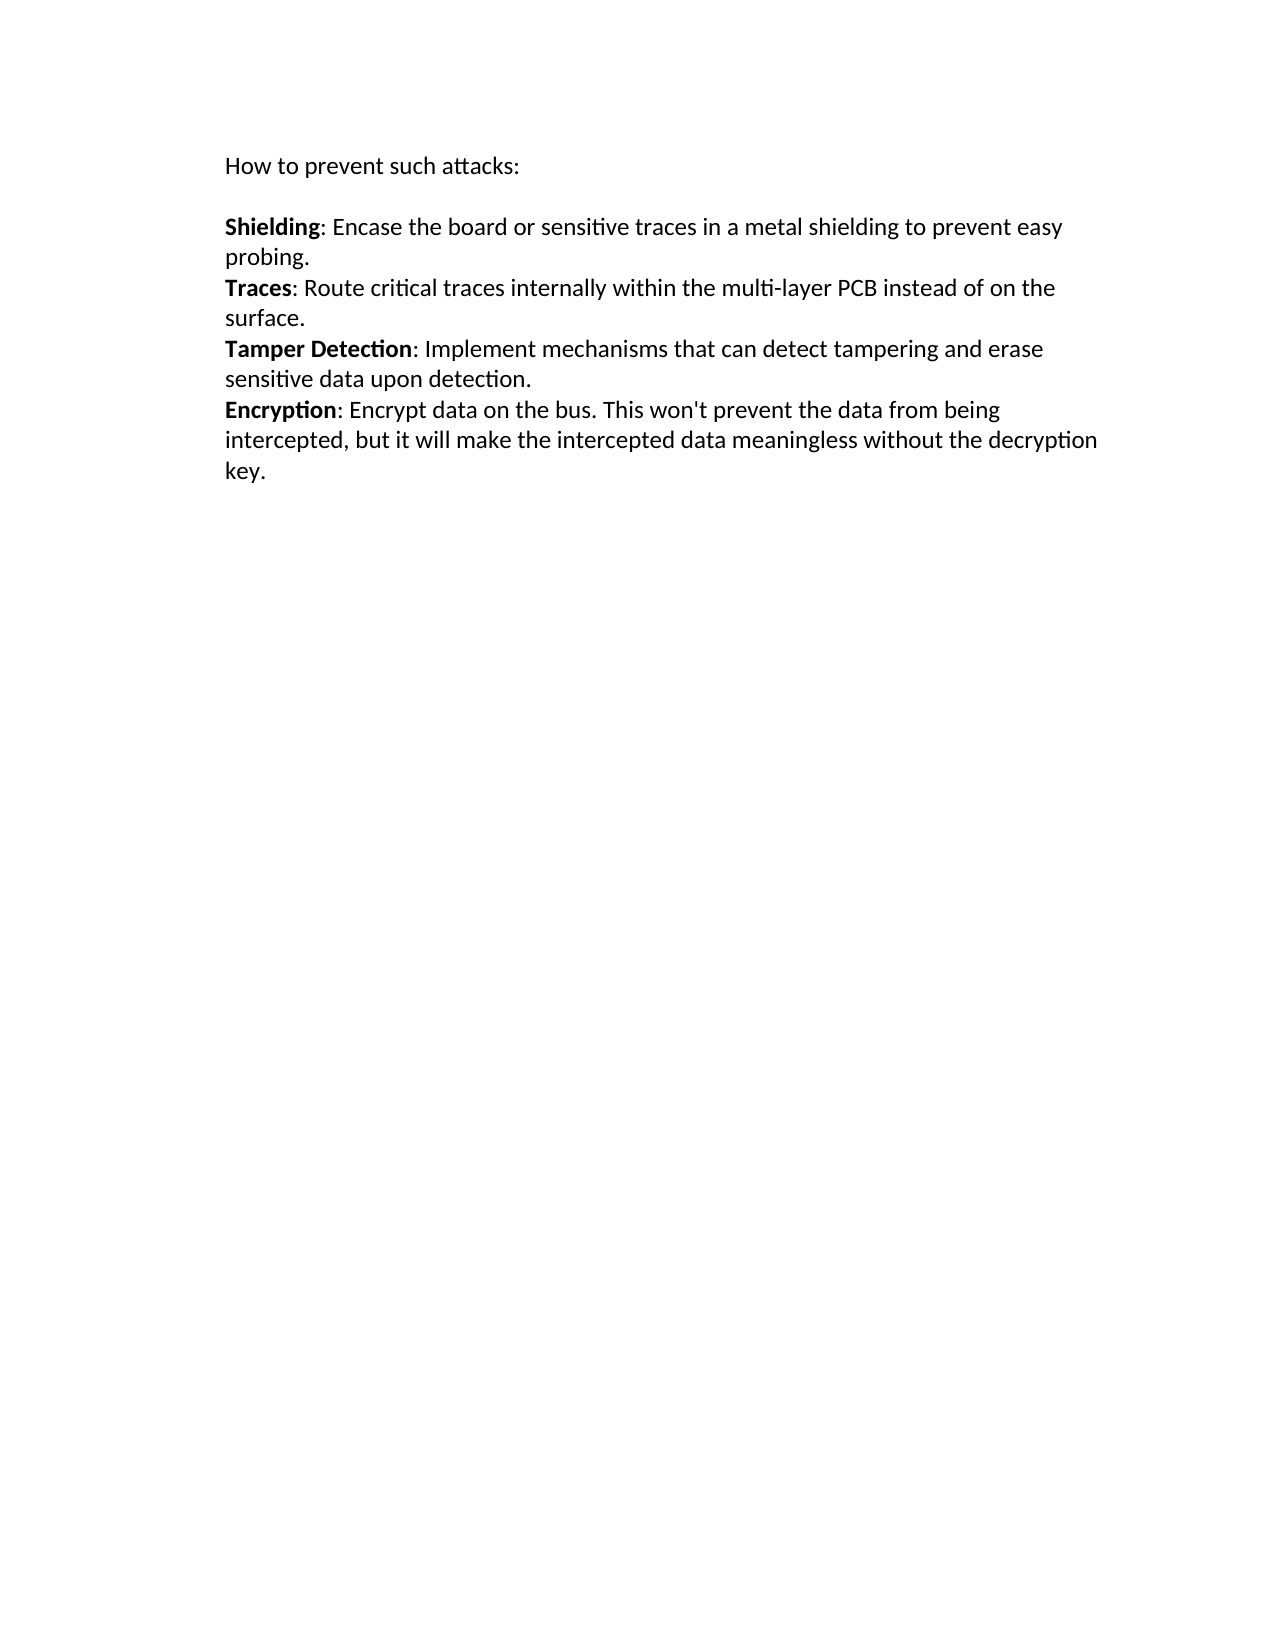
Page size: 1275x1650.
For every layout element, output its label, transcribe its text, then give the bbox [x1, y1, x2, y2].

list Traces: Route critical traces internally within the multi-layer PCB instead of on the surface. [225, 272, 1125, 333]
list Tamper Detection: Implement mechanisms that can detect tampering and erase sensitive data upon detection. [225, 333, 1125, 394]
list Encryption: Encrypt data on the bus. This won't prevent the data from being intercepted, but it will make the intercepted data meaningless without the decryption key. [225, 394, 1125, 486]
list How to prevent such attacks: [225, 150, 1125, 181]
list Shielding: Encase the board or sensitive traces in a metal shielding to prevent easy probing. [225, 211, 1125, 272]
